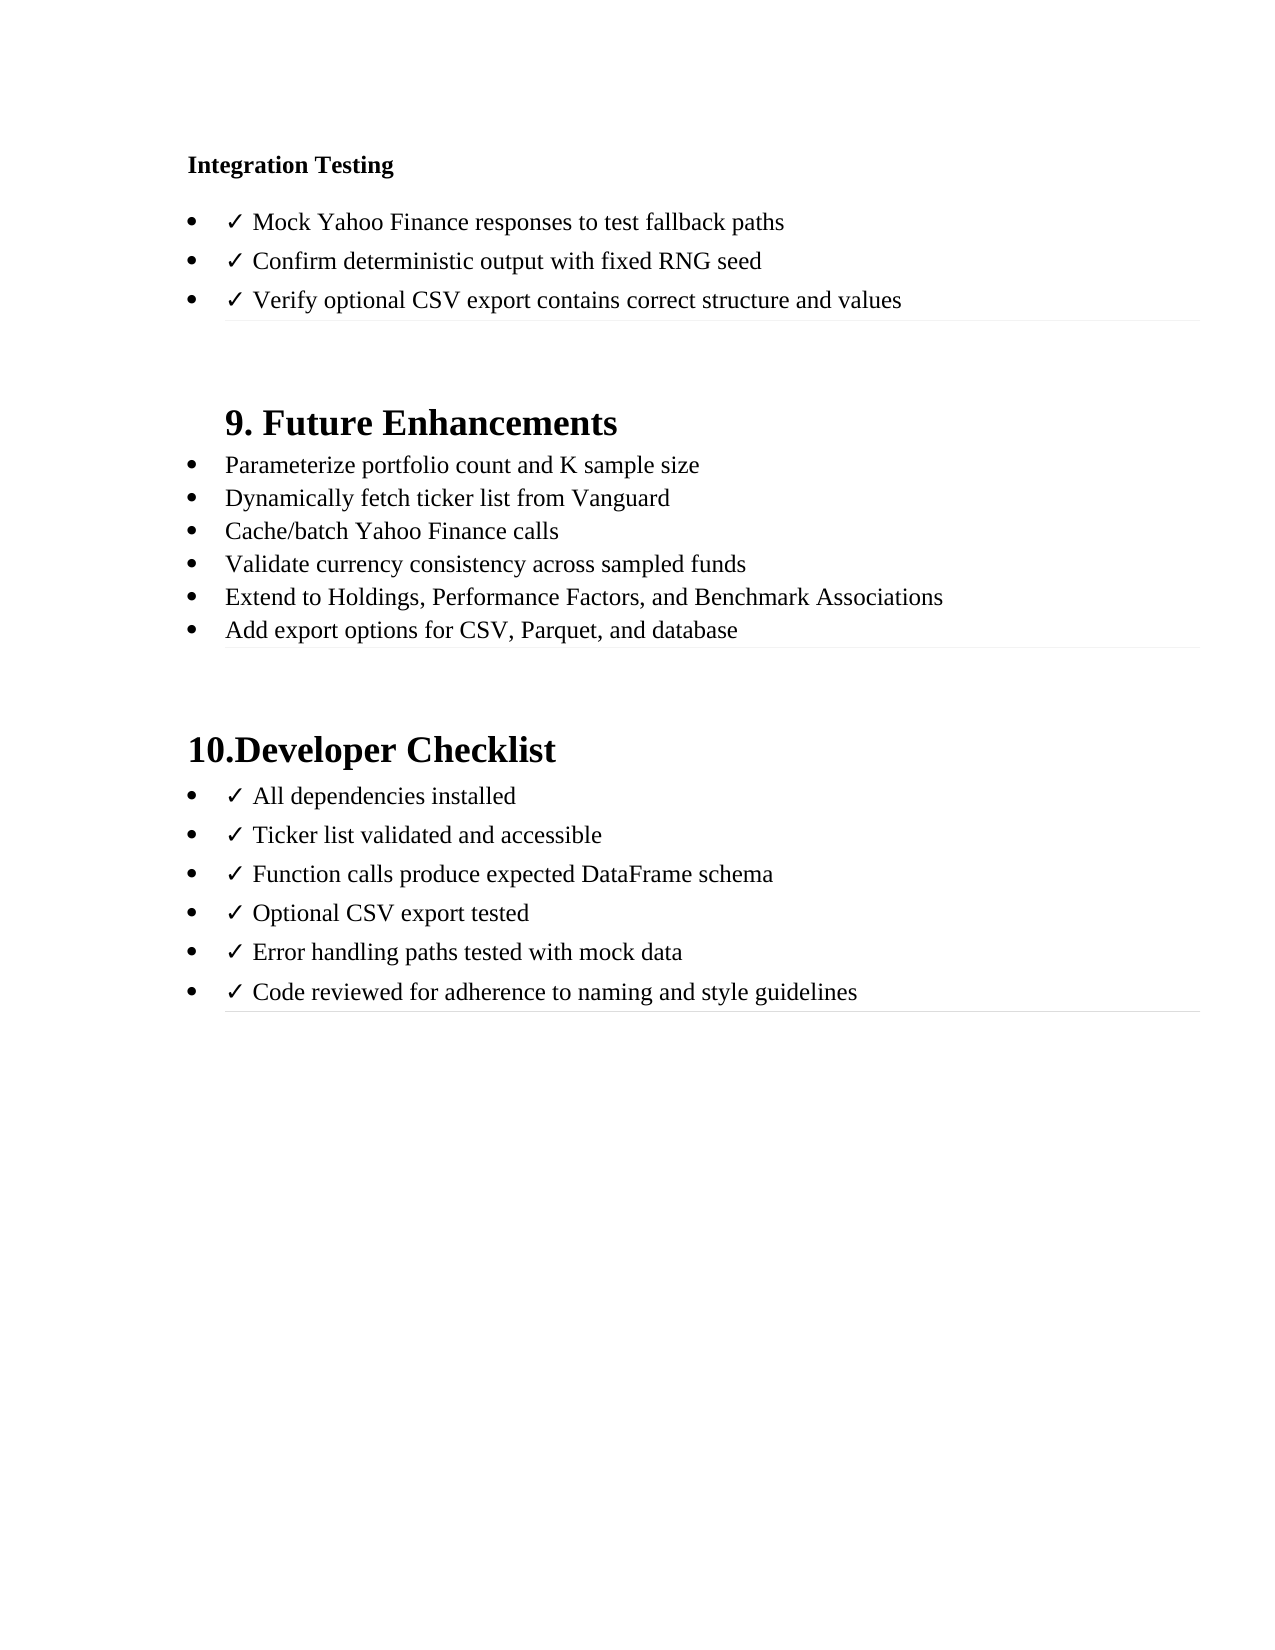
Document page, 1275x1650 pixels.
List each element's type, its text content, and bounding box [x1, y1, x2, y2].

list Extend to Holdings, Performance Factors, and Benchmark Associations [187, 582, 1087, 611]
list ✓ Ticker list validated and accessible [187, 817, 1087, 851]
list Add export options for CSV, Parquet, and database [187, 615, 1087, 674]
list ✓ Verify optional CSV export contains correct structure and values [187, 282, 1087, 346]
subtitle 10.Developer Checklist [187, 728, 1087, 771]
list ✓ Function calls produce expected DataFrame schema [187, 856, 1087, 890]
list ✓ Error handling paths tested with mock data [187, 934, 1087, 968]
text Integration Testing [187, 150, 1087, 179]
list ✓ Code reviewed for adherence to naming and style guidelines [187, 973, 1087, 1037]
list Cache/batch Yahoo Finance calls [187, 516, 1087, 545]
list ✓ Mock Yahoo Finance responses to test fallback paths [187, 204, 1087, 238]
subtitle Future Enhancements [225, 400, 1087, 443]
list Dynamically fetch ticker list from Vanguard [187, 483, 1087, 512]
list ✓ Optional CSV export tested [187, 895, 1087, 929]
list ✓ All dependencies installed [187, 777, 1087, 811]
list Parameterize portfolio count and K sample size [187, 450, 1087, 479]
list Validate currency consistency across sampled funds [187, 549, 1087, 578]
list ✓ Confirm deterministic output with fixed RNG seed [187, 243, 1087, 277]
